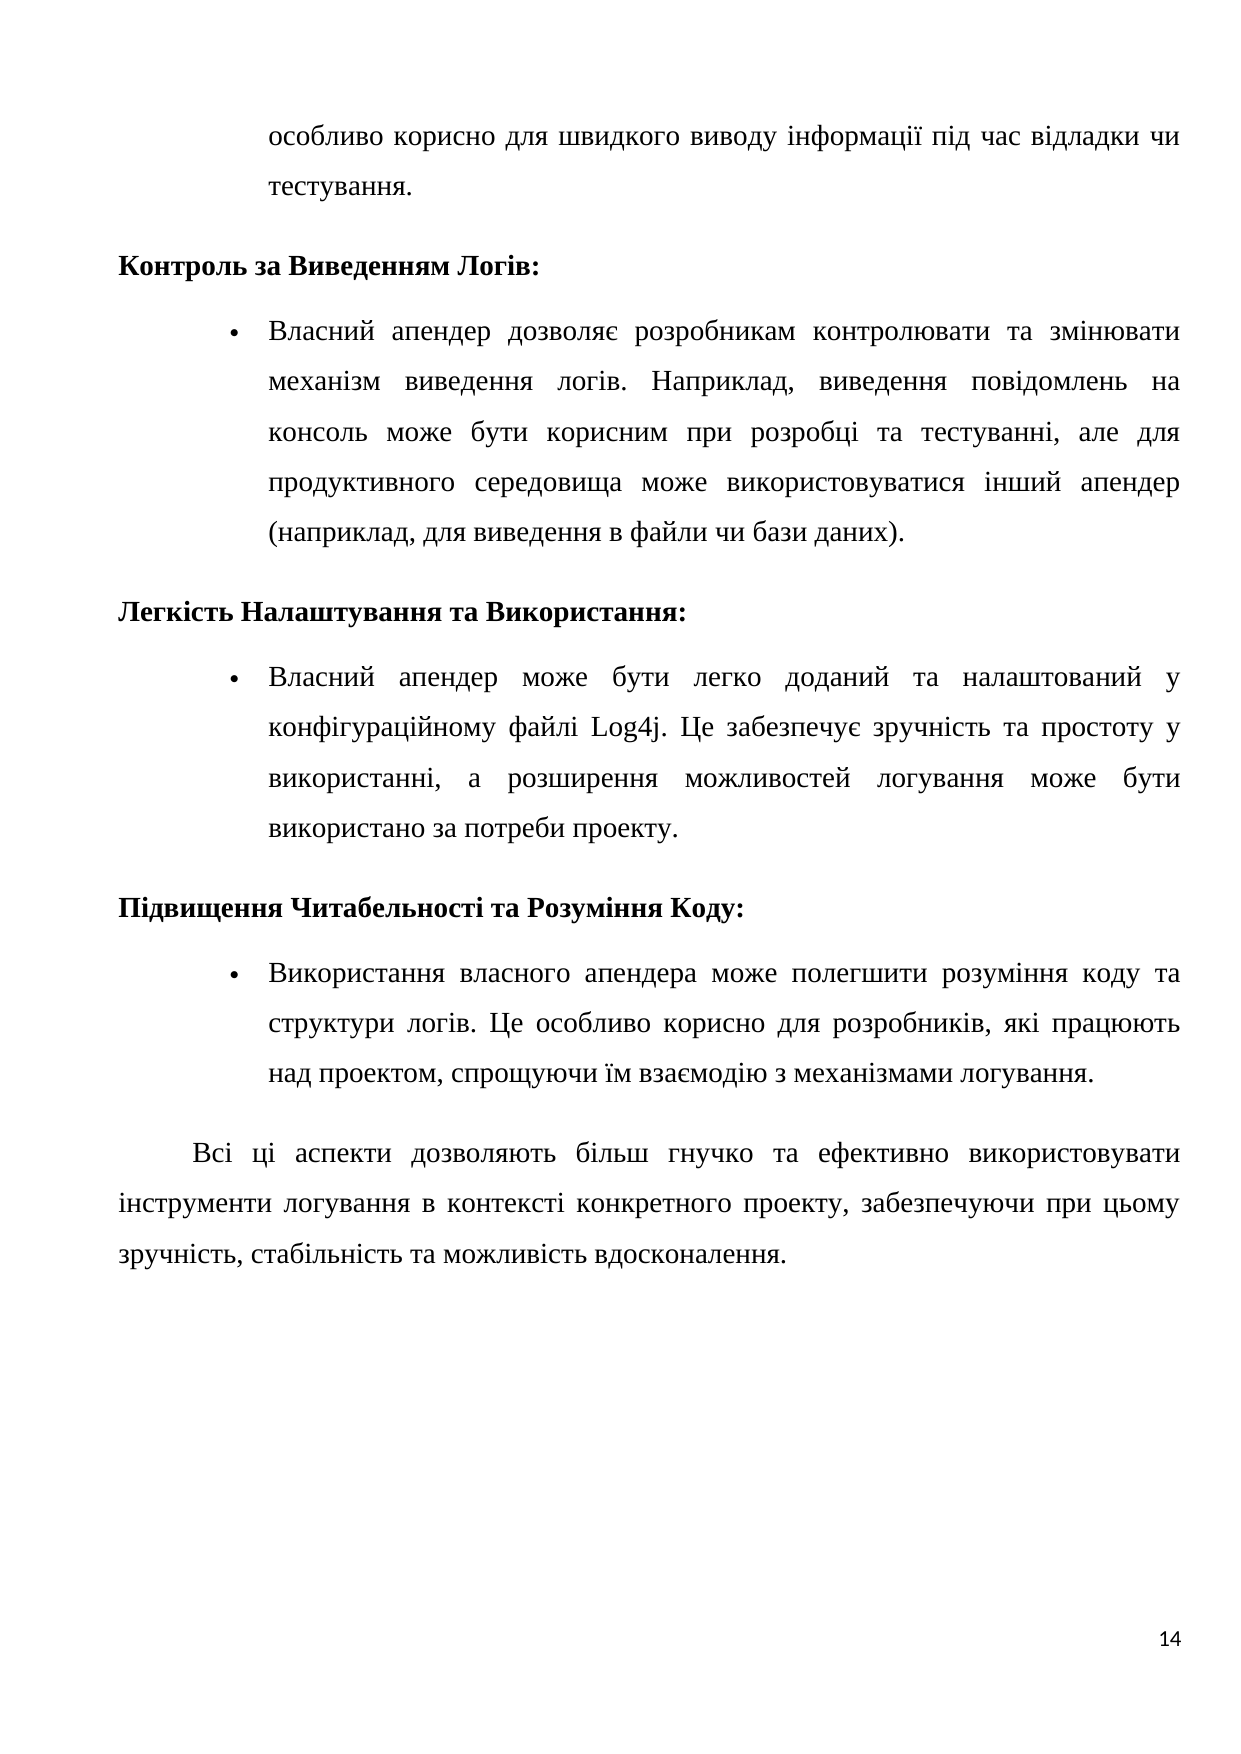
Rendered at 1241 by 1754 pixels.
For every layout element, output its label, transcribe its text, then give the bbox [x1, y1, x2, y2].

list Власний апендер може бути легко доданий та налаштований у конфігураційному файлі Log4j. Це забезпечує зручність та простоту у використанні, а розширення можливостей логування може бути використано за потреби проекту. [231, 659, 1181, 844]
subtitle Контроль за Виведенням Логів: [118, 248, 1181, 281]
subtitle Підвищення Читабельності та Розуміння Коду: [118, 890, 1181, 923]
subtitle Легкість Налаштування та Використання: [118, 594, 1181, 627]
list Використання власного апендера може полегшити розуміння коду та структури логів. Це особливо корисно для розробників, які працюють над проектом, спрощуючи їм взаємодію з механізмами логування. [231, 955, 1181, 1089]
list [231, 118, 1181, 202]
list Власний апендер дозволяє розробникам контролювати та змінювати механізм виведення логів. Наприклад, виведення повідомлень на консоль може бути корисним при розробці та тестуванні, але для продуктивного середовища може використовуватися інший апендер (наприклад, для виведення в файли чи бази даних). [231, 313, 1181, 548]
text Всі ці аспекти дозволяють більш гнучко та ефективно використовувати інструменти логування в контексті конкретного проекту, забезпечуючи при цьому зручність, стабільність та можливість вдосконалення. [118, 1135, 1181, 1269]
